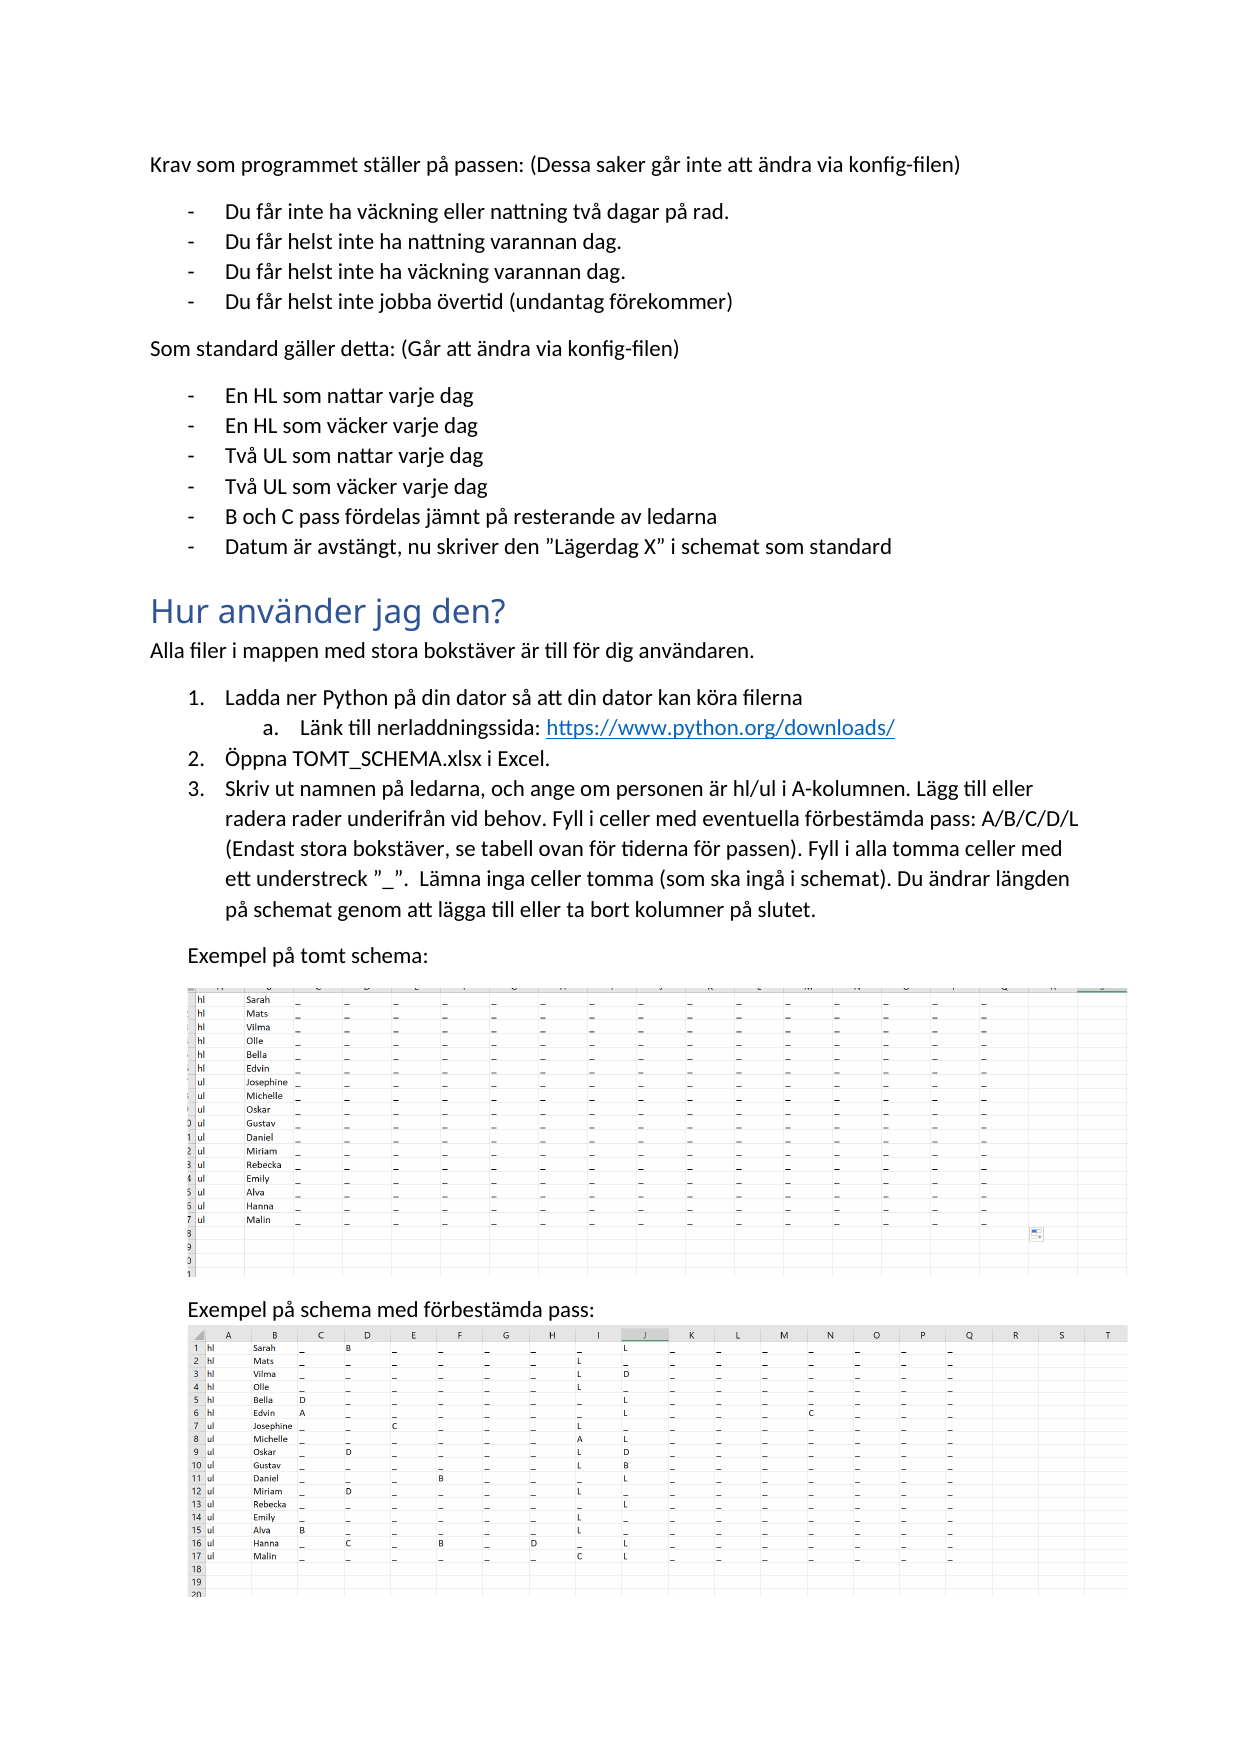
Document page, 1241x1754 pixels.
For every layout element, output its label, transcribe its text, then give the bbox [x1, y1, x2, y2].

list Två UL som nattar varje dag [187, 442, 1090, 470]
list Skriv ut namnen på ledarna, och ange om personen är hl/ul i A-kolumnen. Lägg till eller radera rader underifrån vid behov. Fyll i celler med eventuella förbestämda pass: A/B/C/D/L (Endast stora bokstäver, se tabell ovan för tiderna för passen). Fyll i alla tomma celler med ett understreck ”_”. Lämna inga celler tomma (som ska ingå i schemat). Du ändrar längden på schemat genom att lägga till eller ta bort kolumner på slutet. [187, 774, 1090, 923]
list Öppna TOMT_SCHEMA.xlsx i Excel. [187, 744, 1090, 772]
text Krav som programmet ställer på passen: (Dessa saker går inte att ändra via konfig-filen) [150, 150, 1090, 178]
list Ladda ner Python på din dator så att din dator kan köra filerna [187, 683, 1090, 711]
text Som standard gäller detta: (Går att ändra via konfig-filen) [150, 334, 1090, 362]
subtitle Hur använder jag den? [150, 587, 1090, 633]
picture [187, 1325, 1128, 1597]
list Länk till nerladdningssida: https://www.python.org/downloads/ [262, 713, 1090, 742]
picture [187, 988, 1128, 1277]
list Du får helst inte ha nattning varannan dag. [187, 227, 1090, 255]
text Alla filer i mappen med stora bokstäver är till för dig användaren. [150, 636, 1090, 664]
text Exempel på schema med förbestämda pass: [187, 1295, 1090, 1325]
text Exempel på tomt schema: [187, 942, 1090, 970]
list Du får inte ha väckning eller nattning två dagar på rad. [187, 197, 1090, 225]
list Du får helst inte ha väckning varannan dag. [187, 257, 1090, 285]
list Du får helst inte jobba övertid (undantag förekommer) [187, 287, 1090, 316]
list En HL som väcker varje dag [187, 411, 1090, 439]
list Datum är avstängt, nu skriver den ”Lägerdag X” i schemat som standard [187, 532, 1090, 560]
list B och C pass fördelas jämnt på resterande av ledarna [187, 502, 1090, 530]
list En HL som nattar varje dag [187, 381, 1090, 409]
list Två UL som väcker varje dag [187, 472, 1090, 500]
